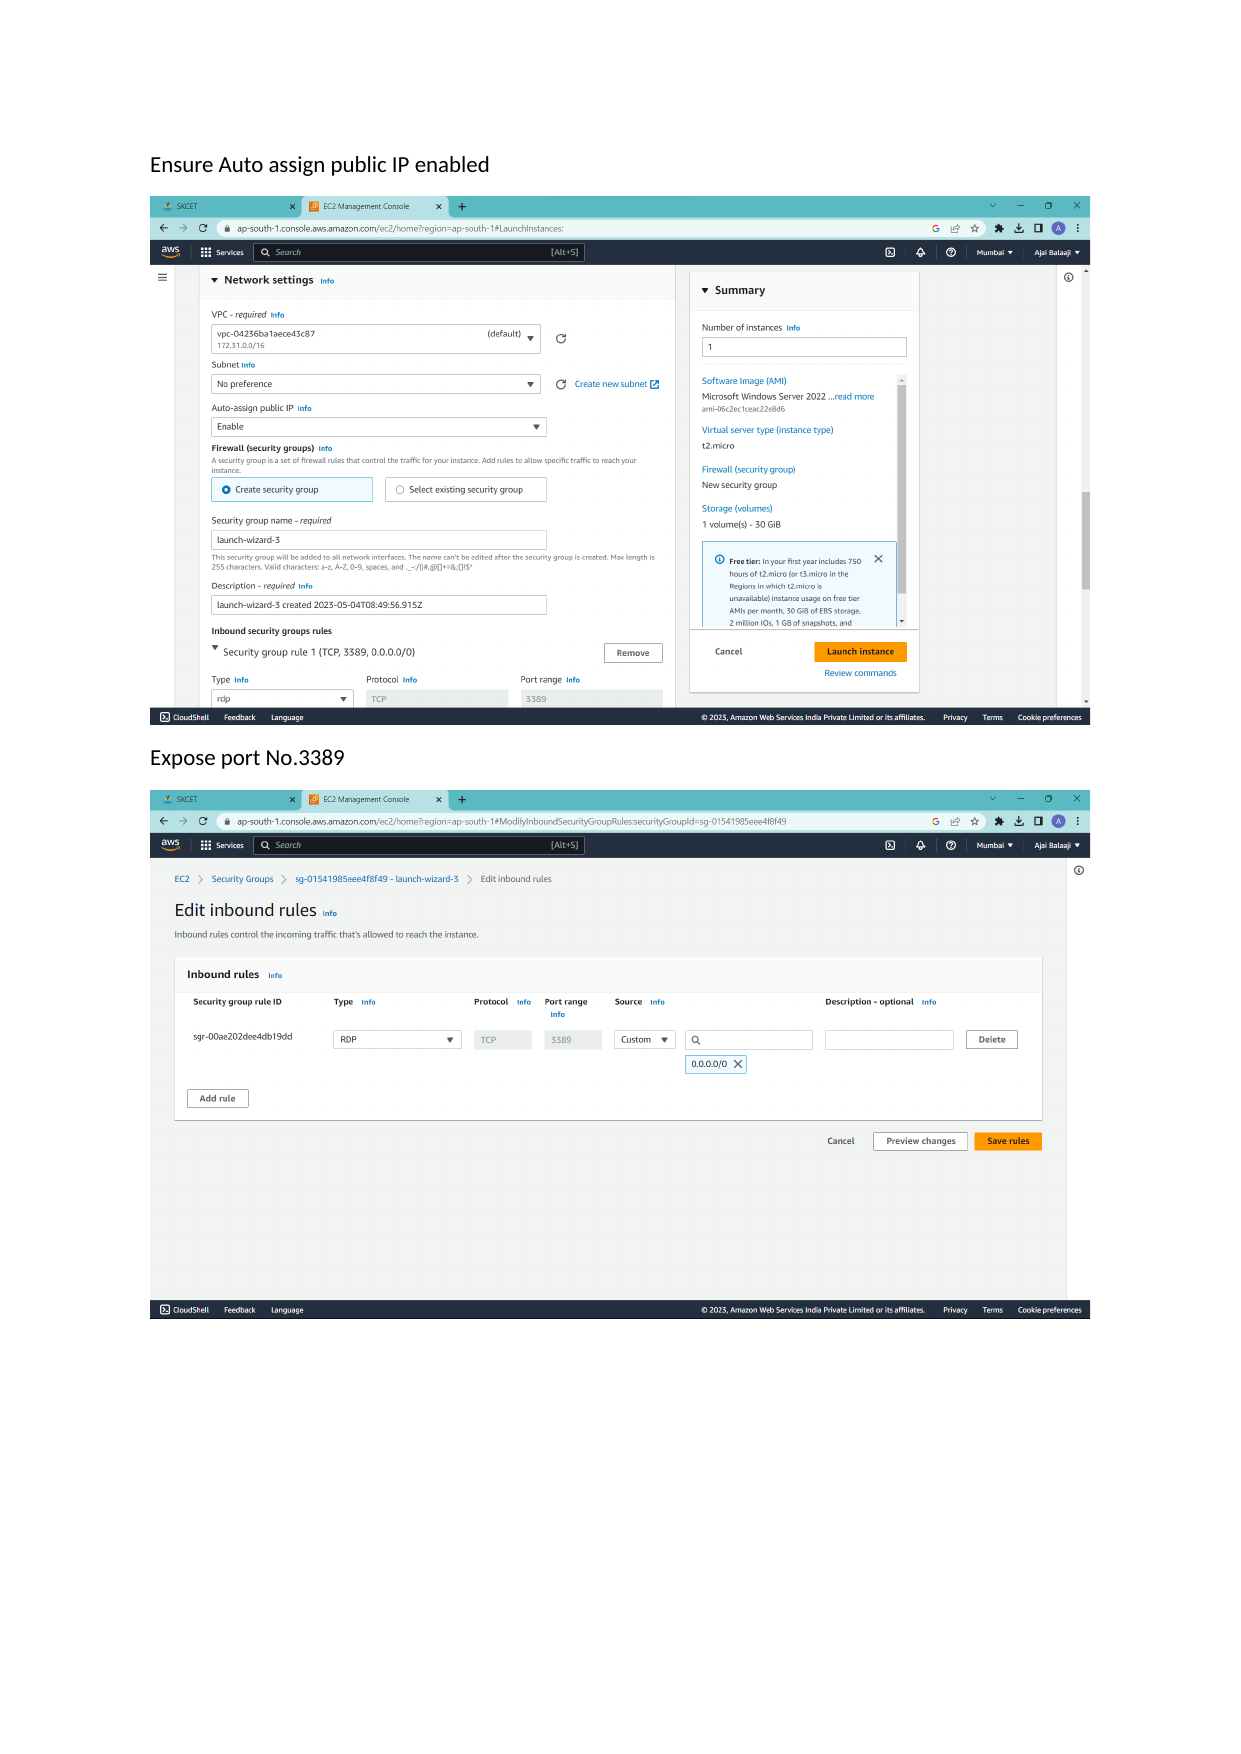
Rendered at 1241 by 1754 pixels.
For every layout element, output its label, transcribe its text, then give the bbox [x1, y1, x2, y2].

picture [150, 196, 1091, 725]
picture [150, 790, 1091, 1319]
text Expose port No.3389 [150, 743, 1090, 771]
text Ensure Auto assign public IP enabled [150, 150, 1090, 178]
